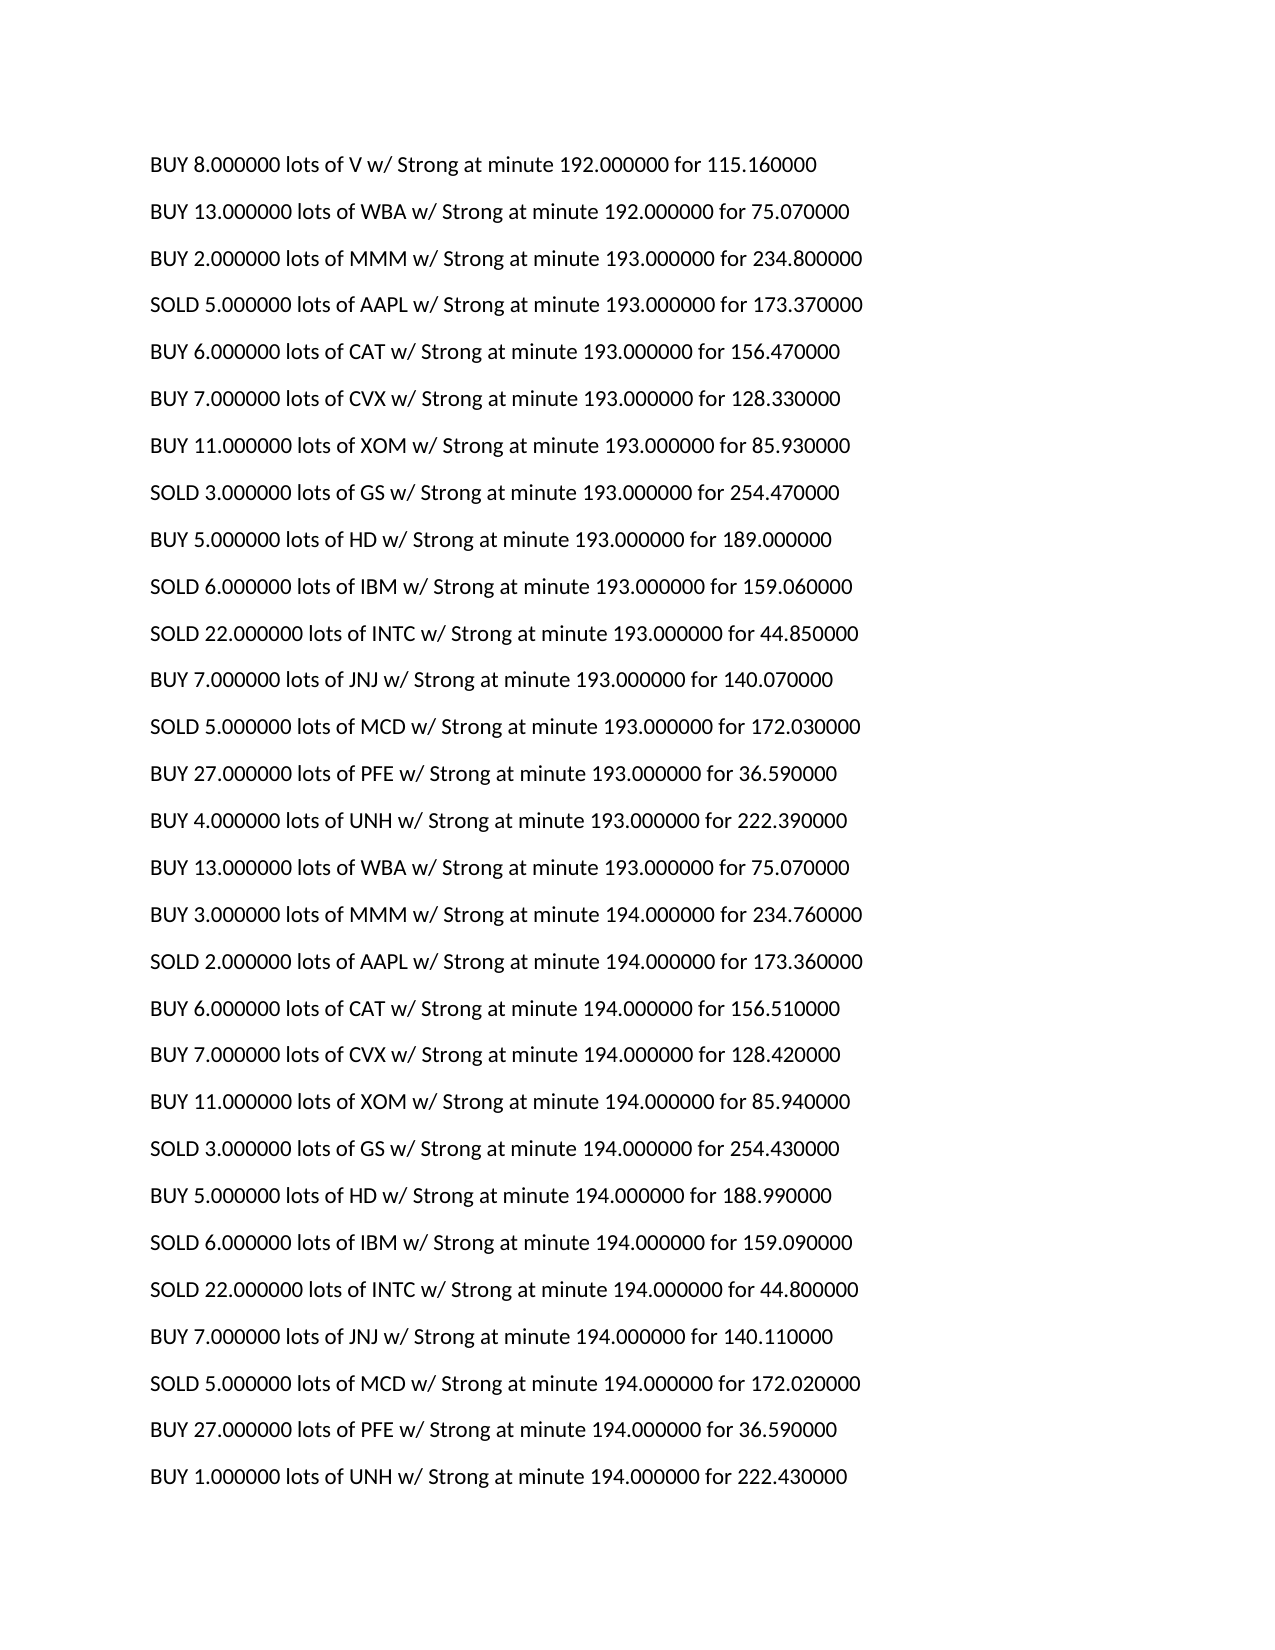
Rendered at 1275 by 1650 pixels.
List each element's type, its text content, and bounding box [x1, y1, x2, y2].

text BUY 3.000000 lots of MMM w/ Strong at minute 194.000000 for 234.760000 [150, 900, 1125, 928]
text SOLD 5.000000 lots of MCD w/ Strong at minute 194.000000 for 172.020000 [150, 1369, 1125, 1397]
text BUY 27.000000 lots of PFE w/ Strong at minute 193.000000 for 36.590000 [150, 759, 1125, 787]
text SOLD 5.000000 lots of AAPL w/ Strong at minute 193.000000 for 173.370000 [150, 291, 1125, 319]
text BUY 1.000000 lots of UNH w/ Strong at minute 194.000000 for 222.430000 [150, 1462, 1125, 1491]
text BUY 11.000000 lots of XOM w/ Strong at minute 193.000000 for 85.930000 [150, 431, 1125, 459]
text BUY 13.000000 lots of WBA w/ Strong at minute 193.000000 for 75.070000 [150, 853, 1125, 881]
text BUY 13.000000 lots of WBA w/ Strong at minute 192.000000 for 75.070000 [150, 197, 1125, 225]
text SOLD 22.000000 lots of INTC w/ Strong at minute 193.000000 for 44.850000 [150, 619, 1125, 647]
text BUY 6.000000 lots of CAT w/ Strong at minute 193.000000 for 156.470000 [150, 337, 1125, 366]
text SOLD 22.000000 lots of INTC w/ Strong at minute 194.000000 for 44.800000 [150, 1275, 1125, 1303]
text BUY 7.000000 lots of CVX w/ Strong at minute 194.000000 for 128.420000 [150, 1041, 1125, 1069]
text SOLD 3.000000 lots of GS w/ Strong at minute 194.000000 for 254.430000 [150, 1134, 1125, 1162]
text BUY 6.000000 lots of CAT w/ Strong at minute 194.000000 for 156.510000 [150, 994, 1125, 1022]
text BUY 7.000000 lots of CVX w/ Strong at minute 193.000000 for 128.330000 [150, 384, 1125, 412]
text SOLD 3.000000 lots of GS w/ Strong at minute 193.000000 for 254.470000 [150, 478, 1125, 506]
text SOLD 6.000000 lots of IBM w/ Strong at minute 194.000000 for 159.090000 [150, 1228, 1125, 1256]
text BUY 7.000000 lots of JNJ w/ Strong at minute 193.000000 for 140.070000 [150, 666, 1125, 694]
text BUY 27.000000 lots of PFE w/ Strong at minute 194.000000 for 36.590000 [150, 1416, 1125, 1444]
text SOLD 2.000000 lots of AAPL w/ Strong at minute 194.000000 for 173.360000 [150, 947, 1125, 975]
text BUY 5.000000 lots of HD w/ Strong at minute 193.000000 for 189.000000 [150, 525, 1125, 553]
text BUY 7.000000 lots of JNJ w/ Strong at minute 194.000000 for 140.110000 [150, 1322, 1125, 1350]
text BUY 11.000000 lots of XOM w/ Strong at minute 194.000000 for 85.940000 [150, 1087, 1125, 1116]
text SOLD 6.000000 lots of IBM w/ Strong at minute 193.000000 for 159.060000 [150, 572, 1125, 600]
text BUY 2.000000 lots of MMM w/ Strong at minute 193.000000 for 234.800000 [150, 244, 1125, 272]
text BUY 8.000000 lots of V w/ Strong at minute 192.000000 for 115.160000 [150, 150, 1125, 178]
text BUY 4.000000 lots of UNH w/ Strong at minute 193.000000 for 222.390000 [150, 806, 1125, 834]
text SOLD 5.000000 lots of MCD w/ Strong at minute 193.000000 for 172.030000 [150, 712, 1125, 741]
text BUY 5.000000 lots of HD w/ Strong at minute 194.000000 for 188.990000 [150, 1181, 1125, 1209]
